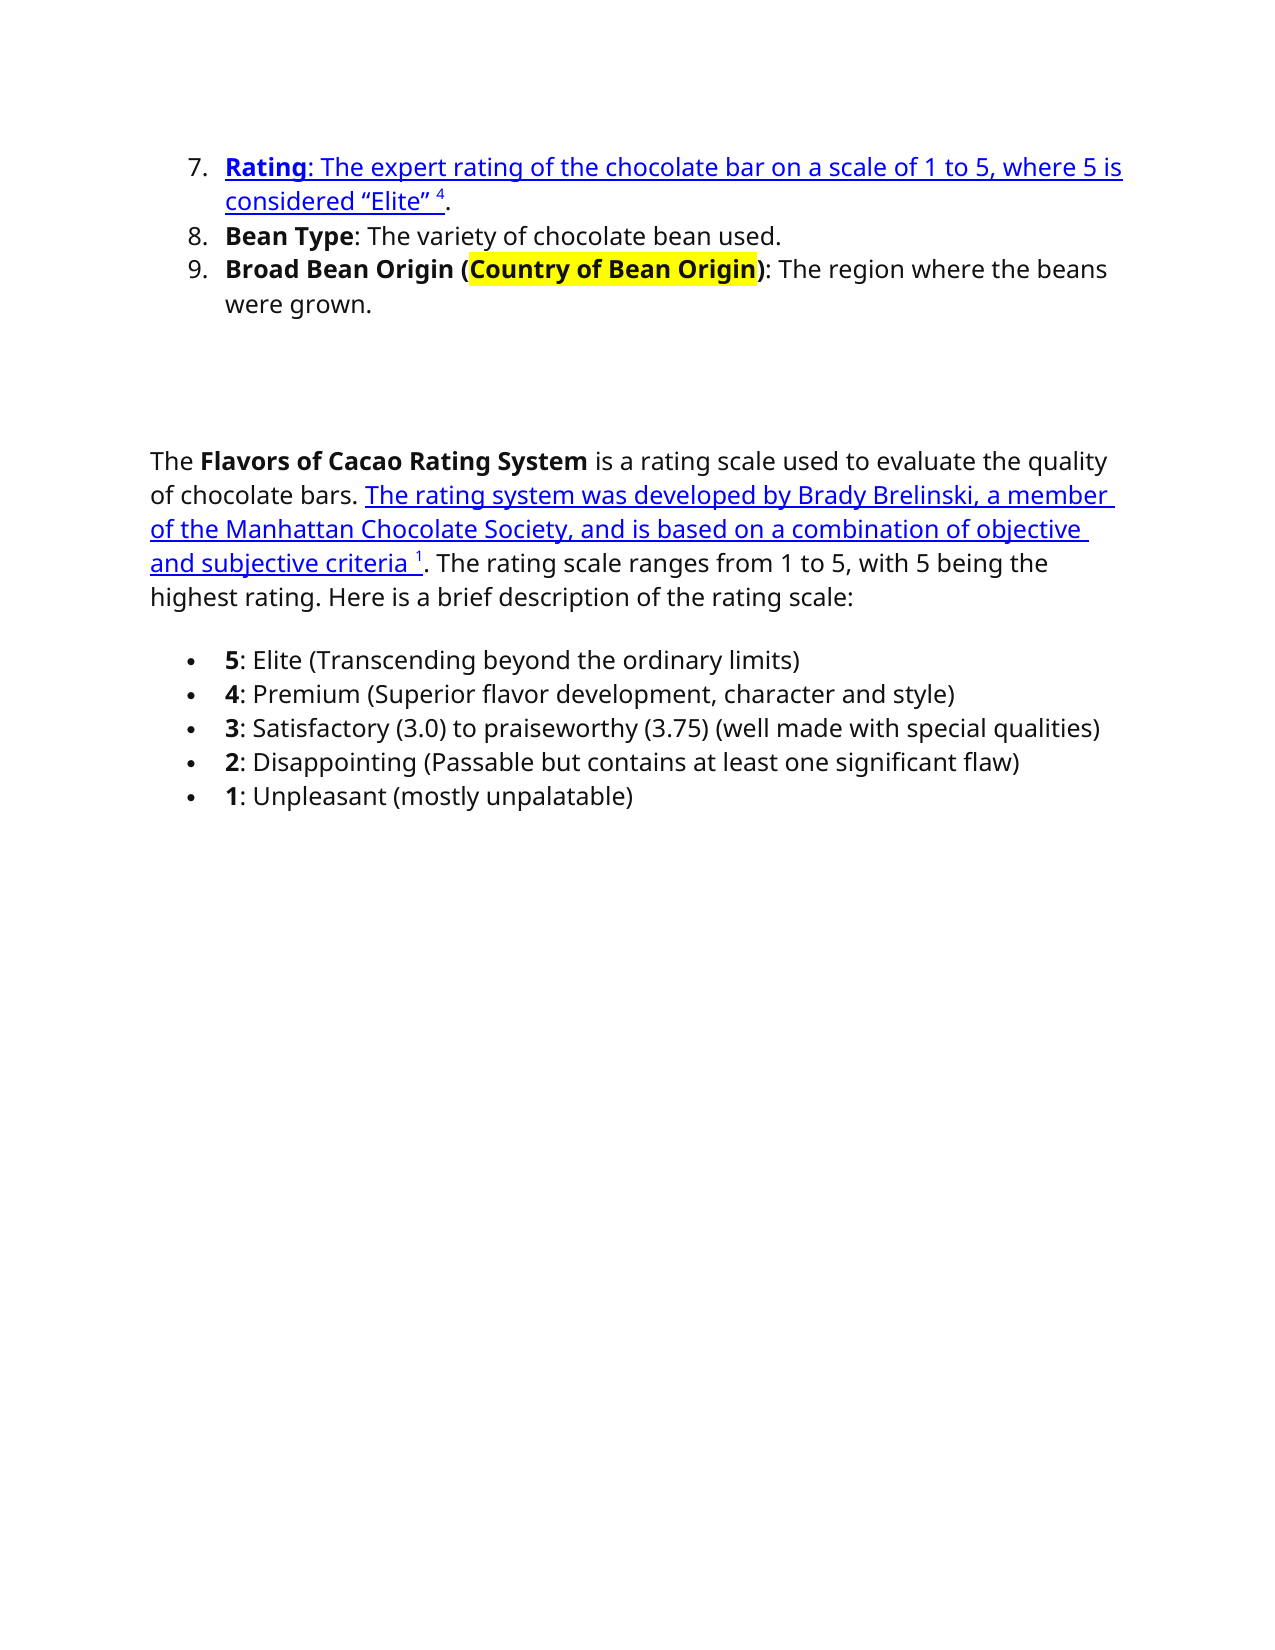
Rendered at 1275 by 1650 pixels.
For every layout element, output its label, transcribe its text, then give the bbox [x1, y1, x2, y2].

list 1: Unpleasant (mostly unpalatable) [187, 779, 1125, 813]
list Broad Bean Origin (Country of Bean Origin): The region where the beans were grown. [187, 252, 1125, 320]
text The Flavors of Cacao Rating System is a rating scale used to evaluate the quality of chocolate bars. The rating system was developed by Brady Brelinski, a member of the Manhattan Chocolate Society, and is based on a combination of objective and subjective criteria 1. The rating scale ranges from 1 to 5, with 5 being the highest rating. Here is a brief description of the rating scale: [150, 443, 1125, 613]
list 3: Satisfactory (3.0) to praiseworthy (3.75) (well made with special qualities) [187, 711, 1125, 745]
list 2: Disappointing (Passable but contains at least one significant flaw) [187, 745, 1125, 779]
list 5: Elite (Transcending beyond the ordinary limits) [187, 643, 1125, 677]
list 4: Premium (Superior flavor development, character and style) [187, 677, 1125, 711]
list Bean Type: The variety of chocolate bean used. [187, 218, 1125, 252]
list Rating: The expert rating of the chocolate bar on a scale of 1 to 5, where 5 is considered “Elite” 4. [187, 150, 1125, 218]
